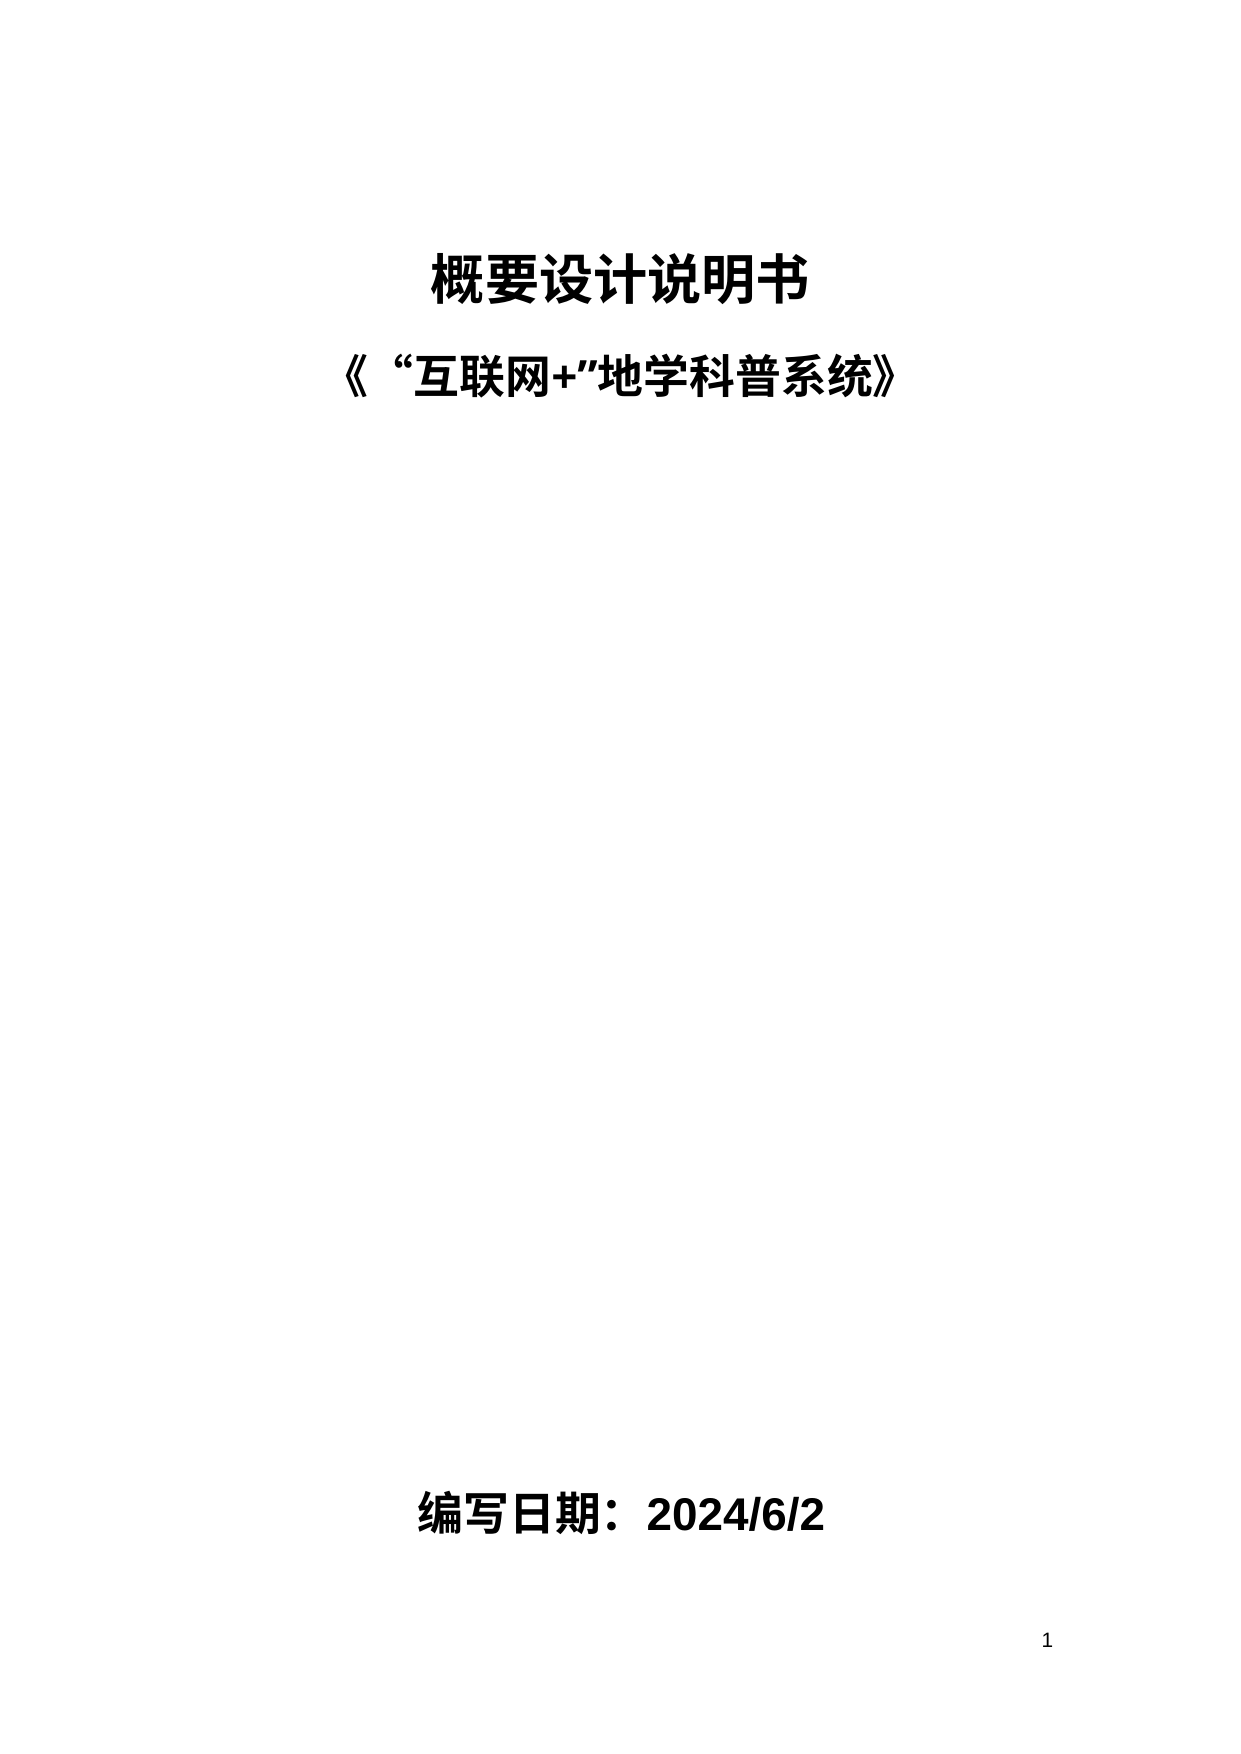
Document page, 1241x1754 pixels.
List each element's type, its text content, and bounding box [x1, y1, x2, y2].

text 编写日期：2024/6/2 [187, 1462, 1053, 1559]
text 概要设计说明书 [187, 227, 1053, 324]
text 《“互联网+”地学科普系统》 [187, 324, 1053, 422]
